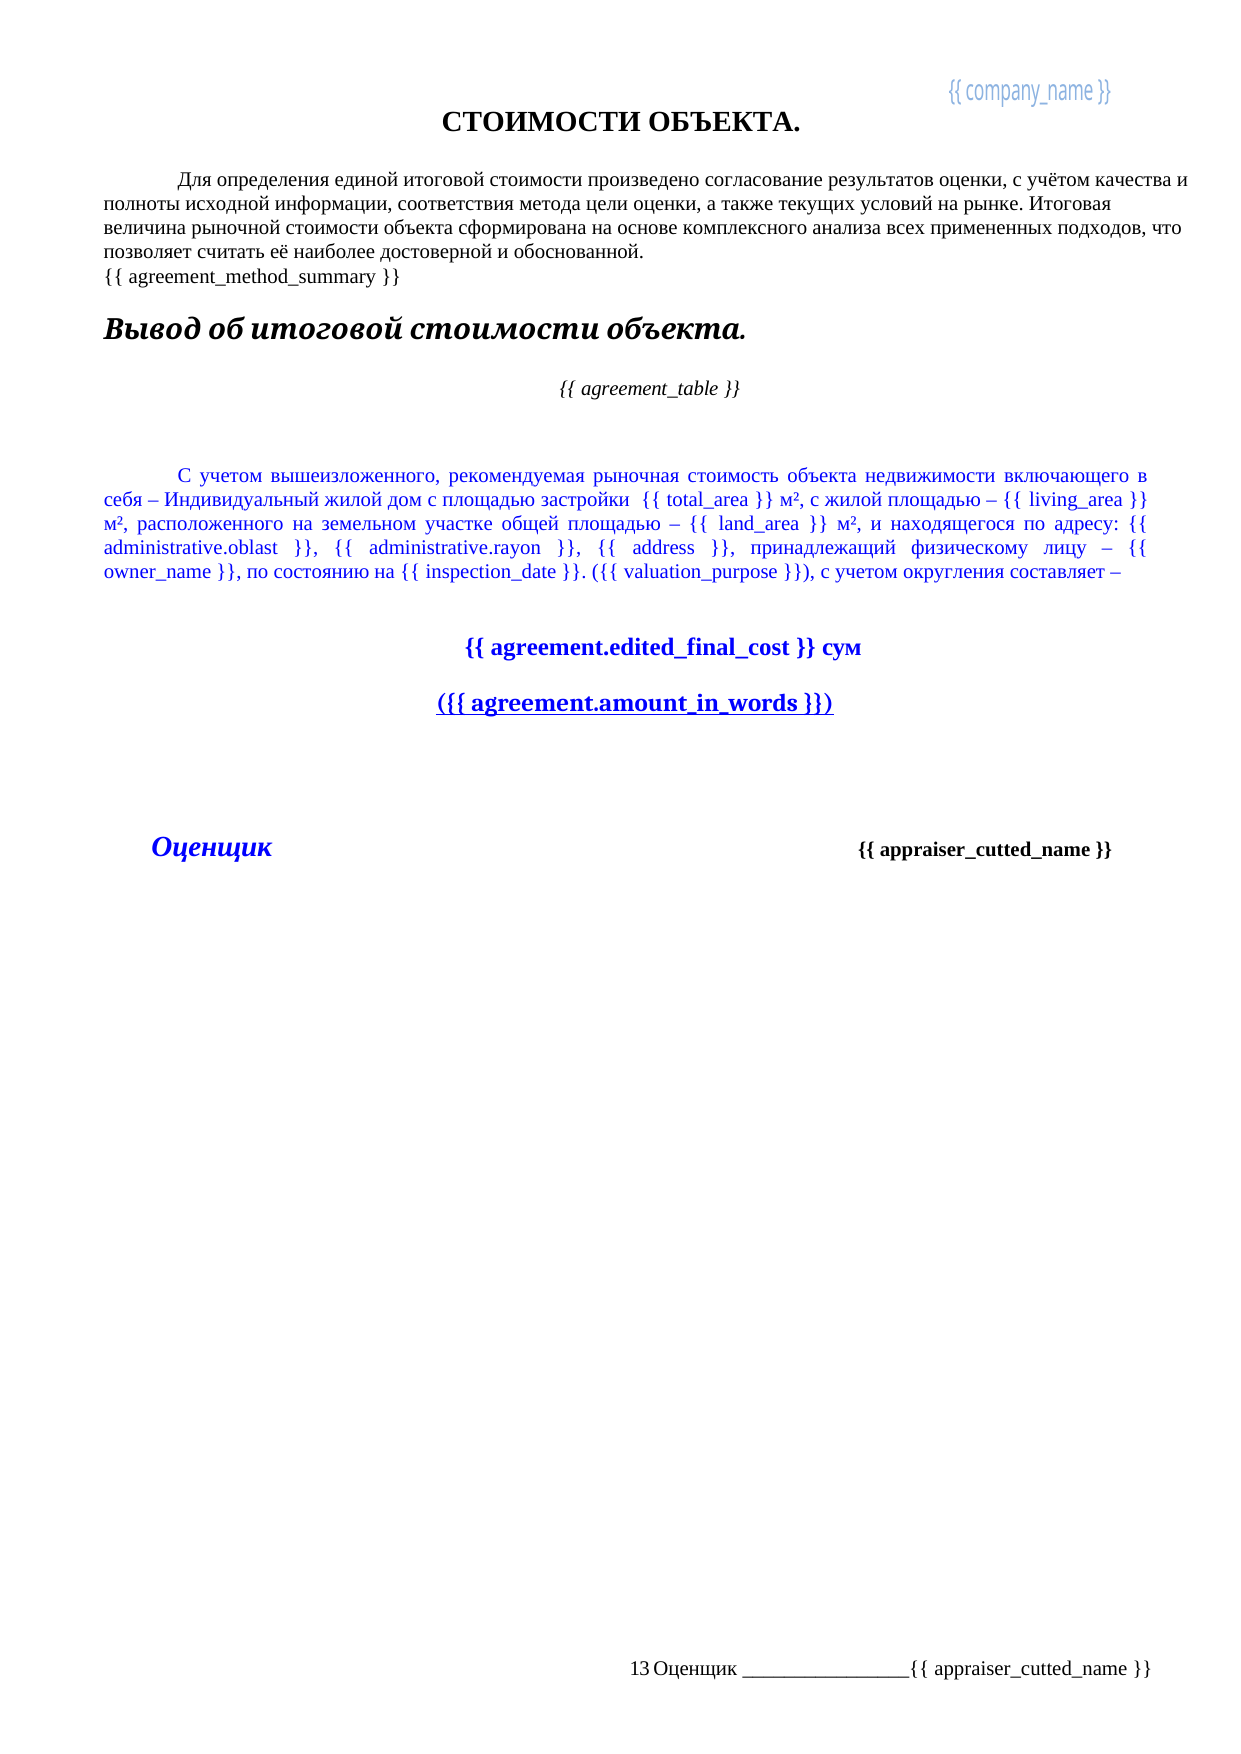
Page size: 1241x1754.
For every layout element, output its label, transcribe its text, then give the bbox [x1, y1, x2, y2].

text ({{ agreement.amount_in_words }}) [74, 689, 1196, 718]
text Для определения единой итоговой стоимости произведено согласование результатов оценки, с учётом качества и полноты исходной информации, соответствия метода цели оценки, а также текущих условий на рынке. Итоговая величина рыночной стоимости объекта сформирована на основе комплексного анализа всех примененных подходов, что позволяет считать её наиболее достоверной и обоснованной. [103, 167, 1196, 263]
text {{ agreement_method_summary }} [103, 264, 1196, 288]
subtitle Вывод об итоговой стоимости объекта. [103, 313, 1196, 347]
text С учетом вышеизложенного, рекомендуемая рыночная стоимость объекта недвижимости включающего в себя – Индивидуальный жилой дом с площадью застройки {{ total_area }} м², с жилой площадью – {{ living_area }} м², расположенного на земельном участке общей площадью – {{ land_area }} м², и находящегося по адресу: {{ administrative.oblast }}, {{ administrative.rayon }}, {{ address }}, принадлежащий физическому лицу – {{ owner_name }}, по состоянию на {{ inspection_date }}. ({{ valuation_purpose }}), с учетом округления составляет – [103, 463, 1148, 583]
subtitle {{ agreement.edited_final_cost }} сум [131, 632, 1196, 660]
subtitle {{ agreement_table }} [103, 376, 1196, 400]
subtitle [124, 104, 1126, 138]
text Оценщик {{ appraiser_cutted_name }} [151, 829, 1196, 862]
